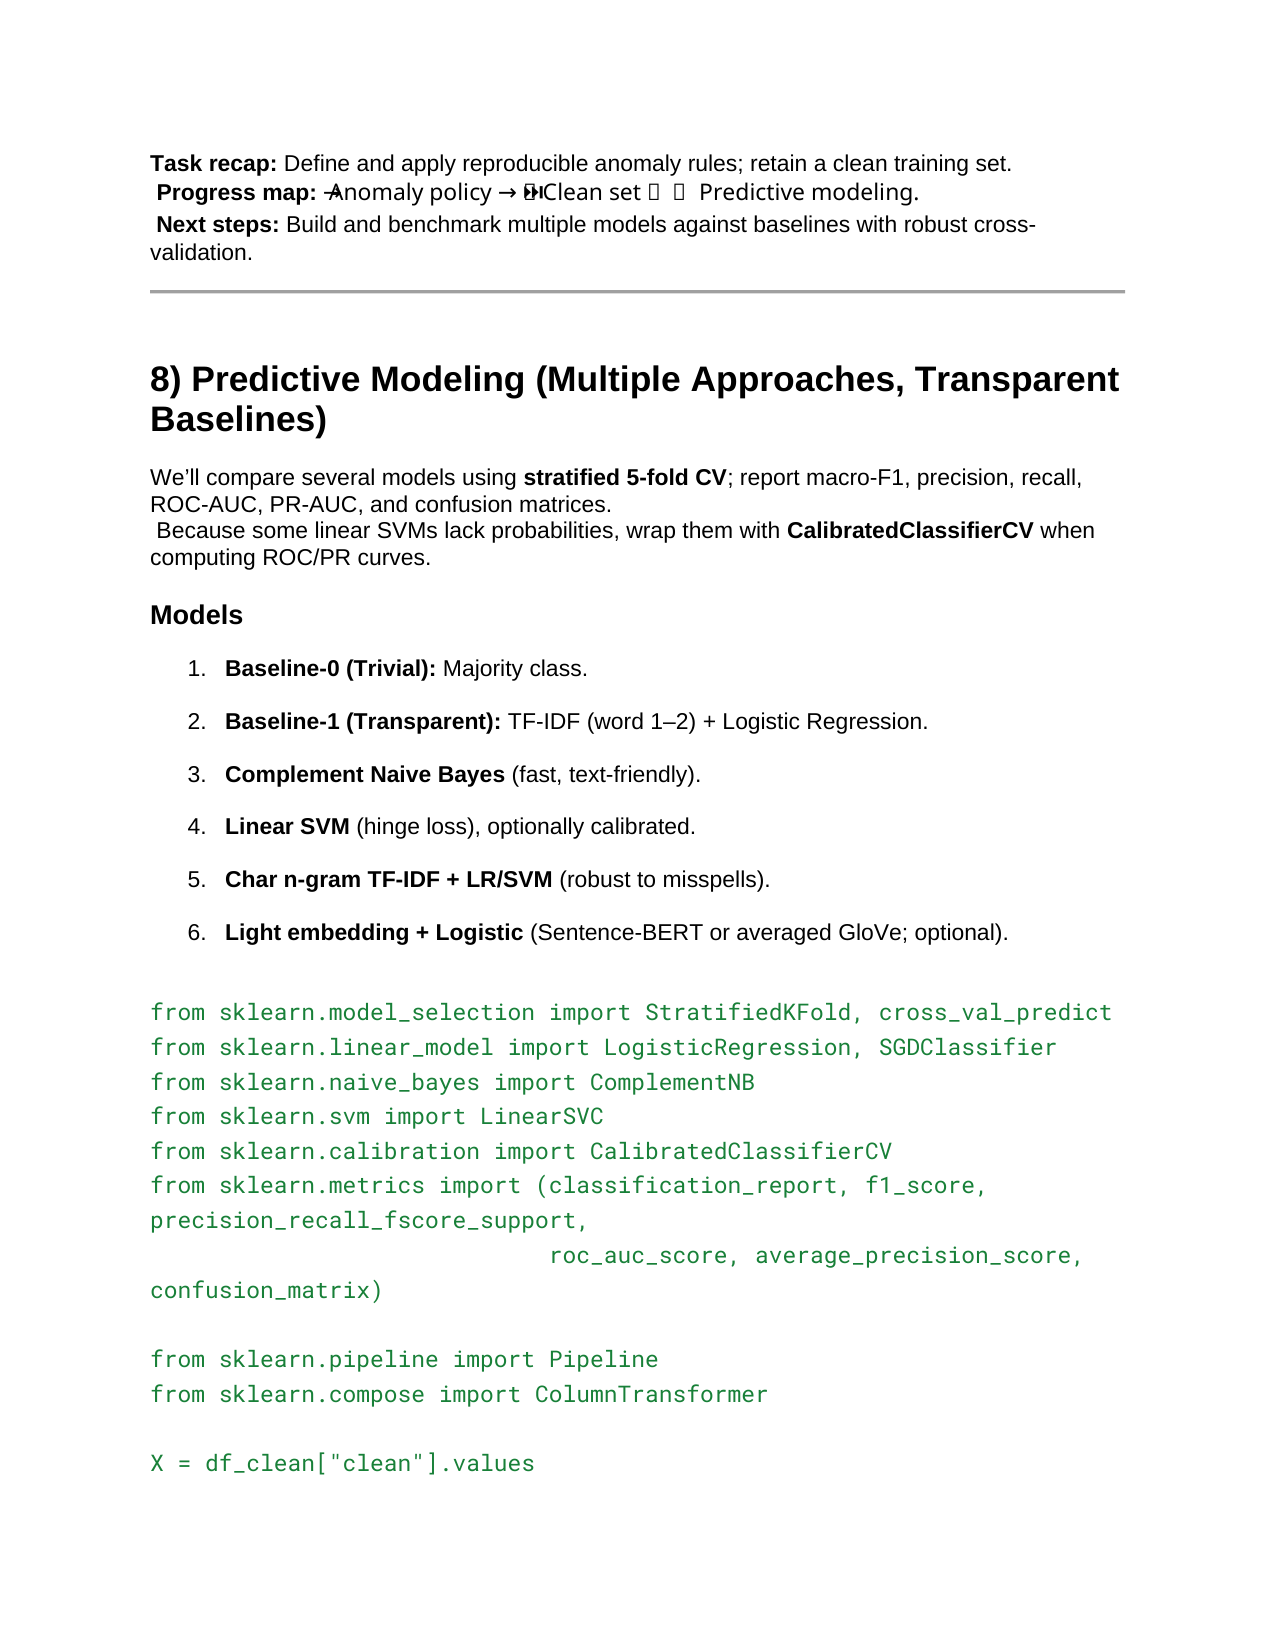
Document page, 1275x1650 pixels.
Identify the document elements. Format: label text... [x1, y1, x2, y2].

list Complement Naive Bayes (fast, text-friendly). [187, 761, 1125, 813]
list Baseline-1 (Transparent): TF-IDF (word 1–2) + Logistic Regression. [187, 708, 1125, 761]
text from sklearn.metrics import (classification_report, f1_score, precision_recall_fscore_support, [150, 1170, 1125, 1235]
text from sklearn.pipeline import Pipeline [150, 1343, 1125, 1373]
text roc_auc_score, average_precision_score, confusion_matrix) [150, 1239, 1125, 1304]
subtitle Models [150, 599, 1125, 630]
list Baseline-0 (Trivial): Majority class. [187, 655, 1125, 708]
text from sklearn.compose import ColumnTransformer [150, 1378, 1125, 1408]
text from sklearn.naive_bayes import ComplementNB [150, 1066, 1125, 1096]
subtitle 8) Predictive Modeling (Multiple Approaches, Transparent Baselines) [150, 358, 1125, 439]
text X = df_clean["clean"].values [150, 1447, 1125, 1478]
text from sklearn.svm import LinearSVC [150, 1101, 1125, 1131]
text We’ll compare several models using stratified 5-fold CV; report macro-F1, precision, recall, ROC-AUC, PR-AUC, and confusion matrices. Because some linear SVMs lack probabilities, wrap them with CalibratedClassifierCV when computing ROC/PR curves. [150, 464, 1125, 570]
text from sklearn.model_selection import StratifiedKFold, cross_val_predict [150, 996, 1125, 1027]
list Char n-gram TF-IDF + LR/SVM (robust to misspells). [187, 866, 1125, 919]
list Light embedding + Logistic (Sentence-BERT or averaged GloVe; optional). [187, 919, 1125, 971]
list Linear SVM (hinge loss), optionally calibrated. [187, 813, 1125, 866]
text Task recap: Define and apply reproducible anomaly rules; retain a clean training set. Progress map: ✅ Anomaly policy → ✅ Clean set → ⏭ Predictive modeling. Next steps: Build and benchmark multiple models against baselines with robust cross-validation. [150, 150, 1125, 265]
text from sklearn.calibration import CalibratedClassifierCV [150, 1135, 1125, 1165]
text from sklearn.linear_model import LogisticRegression, SGDClassifier [150, 1031, 1125, 1061]
